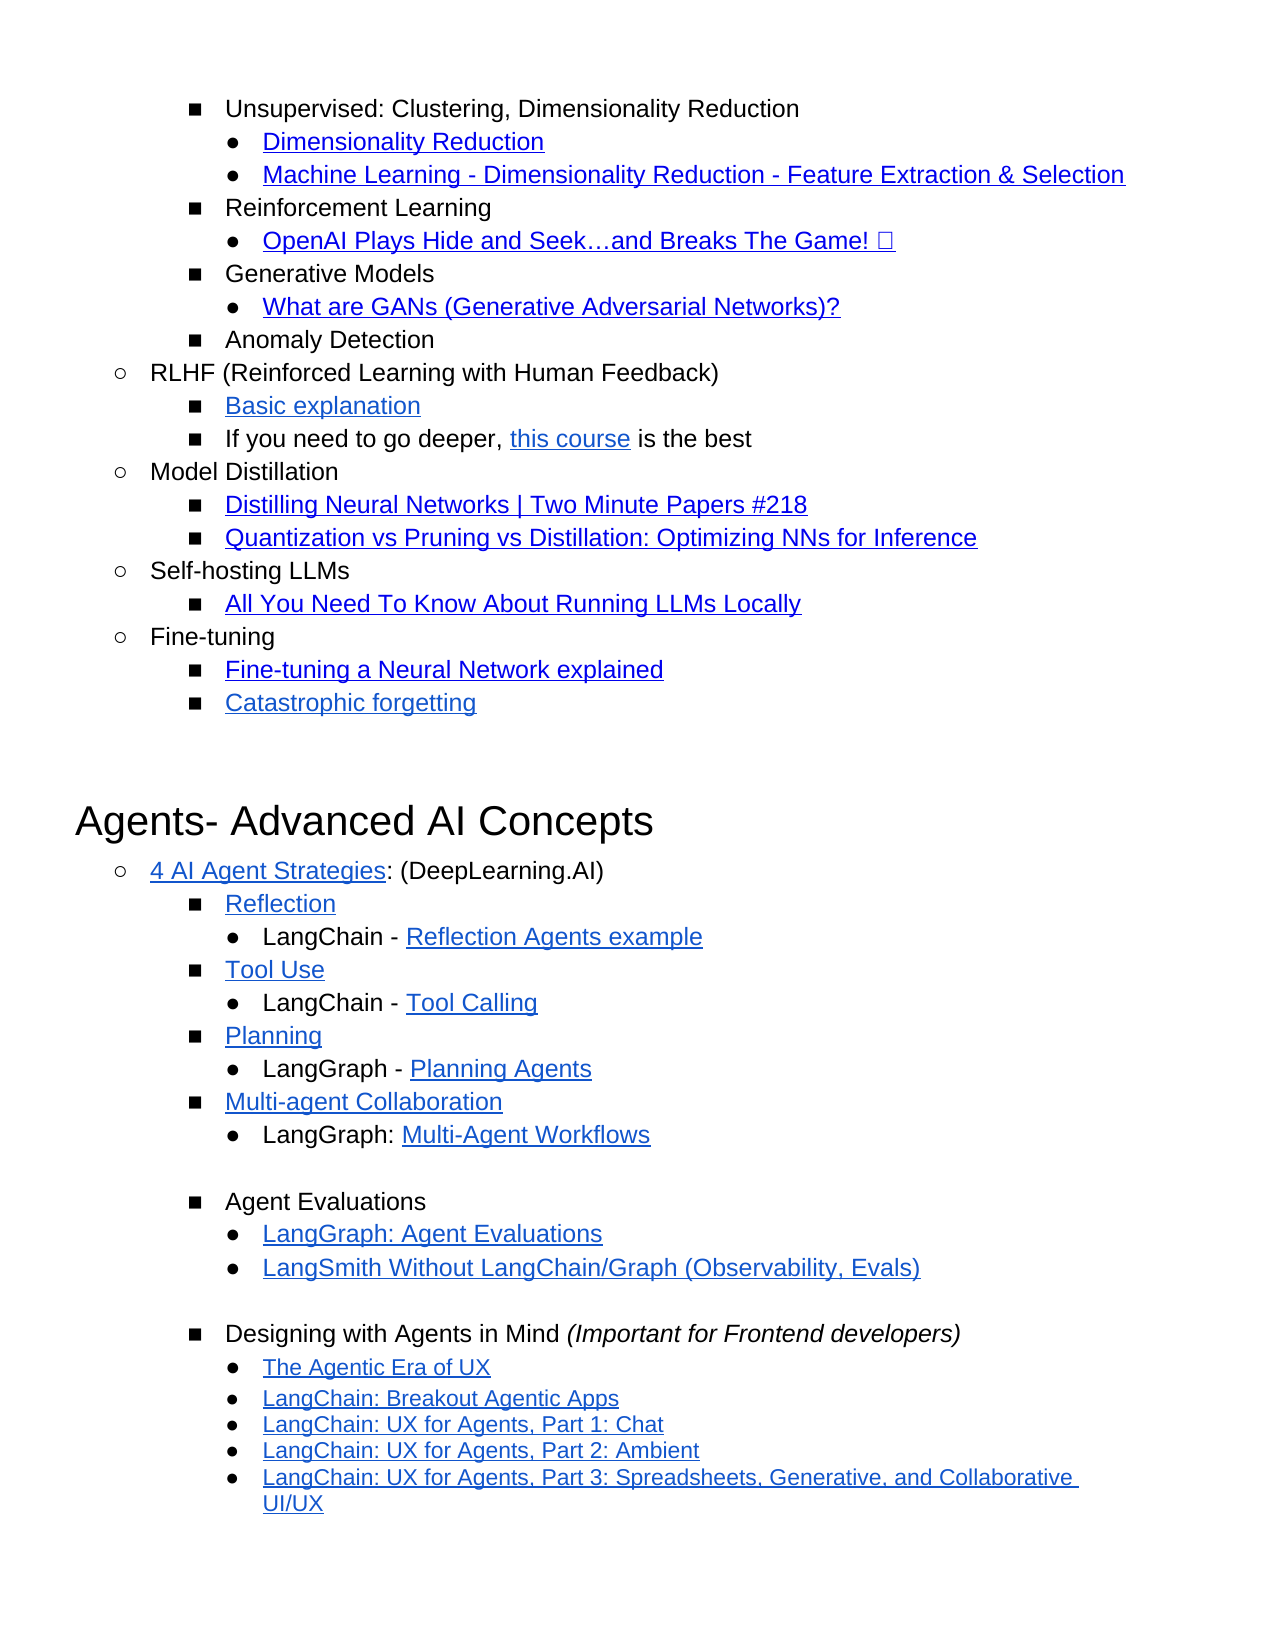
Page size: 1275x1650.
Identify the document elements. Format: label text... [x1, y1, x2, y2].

list LangGraph - Planning Agents [225, 1054, 1144, 1083]
list Tool Use [187, 955, 1144, 984]
list OpenAI Plays Hide and Seek…and Breaks The Game! 🤖 [225, 226, 1144, 254]
list Anomaly Detection [187, 325, 1144, 354]
list LangChain: UX for Agents, Part 1: Chat [225, 1411, 1125, 1437]
list LangChain - Reflection Agents example [225, 922, 1144, 951]
list All You Need To Know About Running LLMs Locally [187, 589, 1144, 618]
list Quantization vs Pruning vs Distillation: Optimizing NNs for Inference [187, 523, 1144, 552]
subtitle Agents- Advanced AI Concepts [75, 796, 1125, 844]
list Basic explanation [187, 391, 1144, 420]
list LangGraph: Agent Evaluations [225, 1219, 1144, 1248]
list Reinforcement Learning [187, 193, 1144, 222]
list Model Distillation [113, 457, 1144, 486]
list Self-hosting LLMs [113, 556, 1144, 585]
list Catastrophic forgetting [187, 688, 1144, 717]
list Reflection [187, 889, 1144, 918]
list Unsupervised: Clustering, Dimensionality Reduction [187, 94, 1144, 122]
list What are GANs (Generative Adversarial Networks)? [225, 292, 1144, 321]
list Distilling Neural Networks | Two Minute Papers #218 [187, 490, 1144, 519]
list Dimensionality Reduction [225, 127, 1144, 156]
list Generative Models [187, 259, 1144, 288]
list LangChain: Breakout Agentic Apps [225, 1384, 1125, 1411]
list Agent Evaluations [187, 1186, 1144, 1215]
list LangSmith Without LangChain/Graph (Observability, Evals) [225, 1252, 1144, 1281]
list LangGraph: Multi-Agent Workflows [225, 1120, 1144, 1149]
list Multi-agent Collaboration [187, 1087, 1144, 1116]
list If you need to go deeper, this course is the best [187, 424, 1144, 453]
list 4 AI Agent Strategies: (DeepLearning.AI) [113, 856, 1144, 885]
list LangChain - Tool Calling [225, 988, 1144, 1017]
list RLHF (Reinforced Learning with Human Feedback) [113, 358, 1144, 387]
list Designing with Agents in Mind (Important for Frontend developers) [187, 1318, 1144, 1347]
list Machine Learning - Dimensionality Reduction - Feature Extraction & Selection [225, 160, 1144, 188]
list Fine-tuning a Neural Network explained [187, 655, 1144, 684]
list Fine-tuning [113, 622, 1144, 651]
list LangChain: UX for Agents, Part 2: Ambient [225, 1437, 1125, 1464]
list LangChain: UX for Agents, Part 3: Spreadsheets, Generative, and Collaborative UI/UX [225, 1464, 1125, 1516]
list Planning [187, 1021, 1144, 1050]
list The Agentic Era of UX [225, 1352, 1144, 1380]
